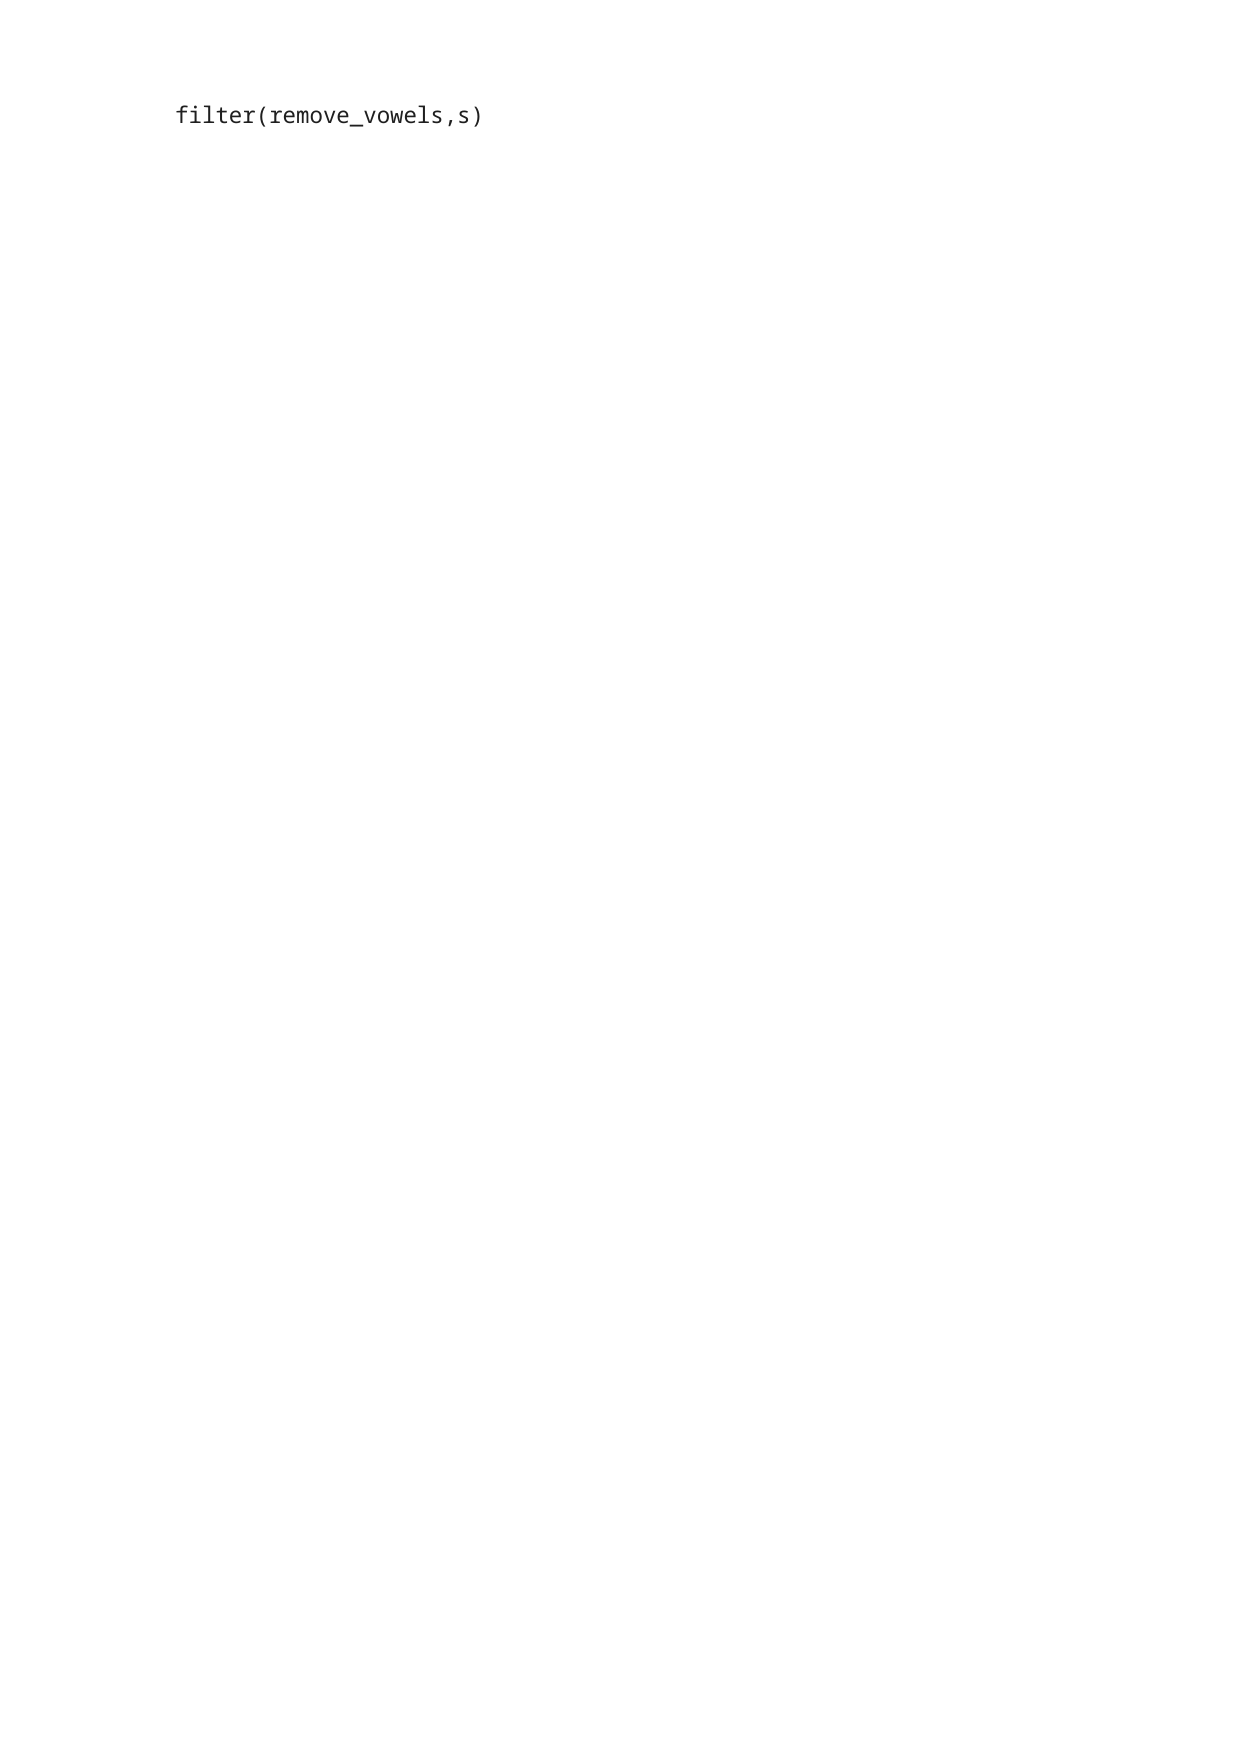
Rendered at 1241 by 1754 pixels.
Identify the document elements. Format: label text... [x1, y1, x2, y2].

text filter(remove_vowels,s) [100, 99, 1167, 130]
